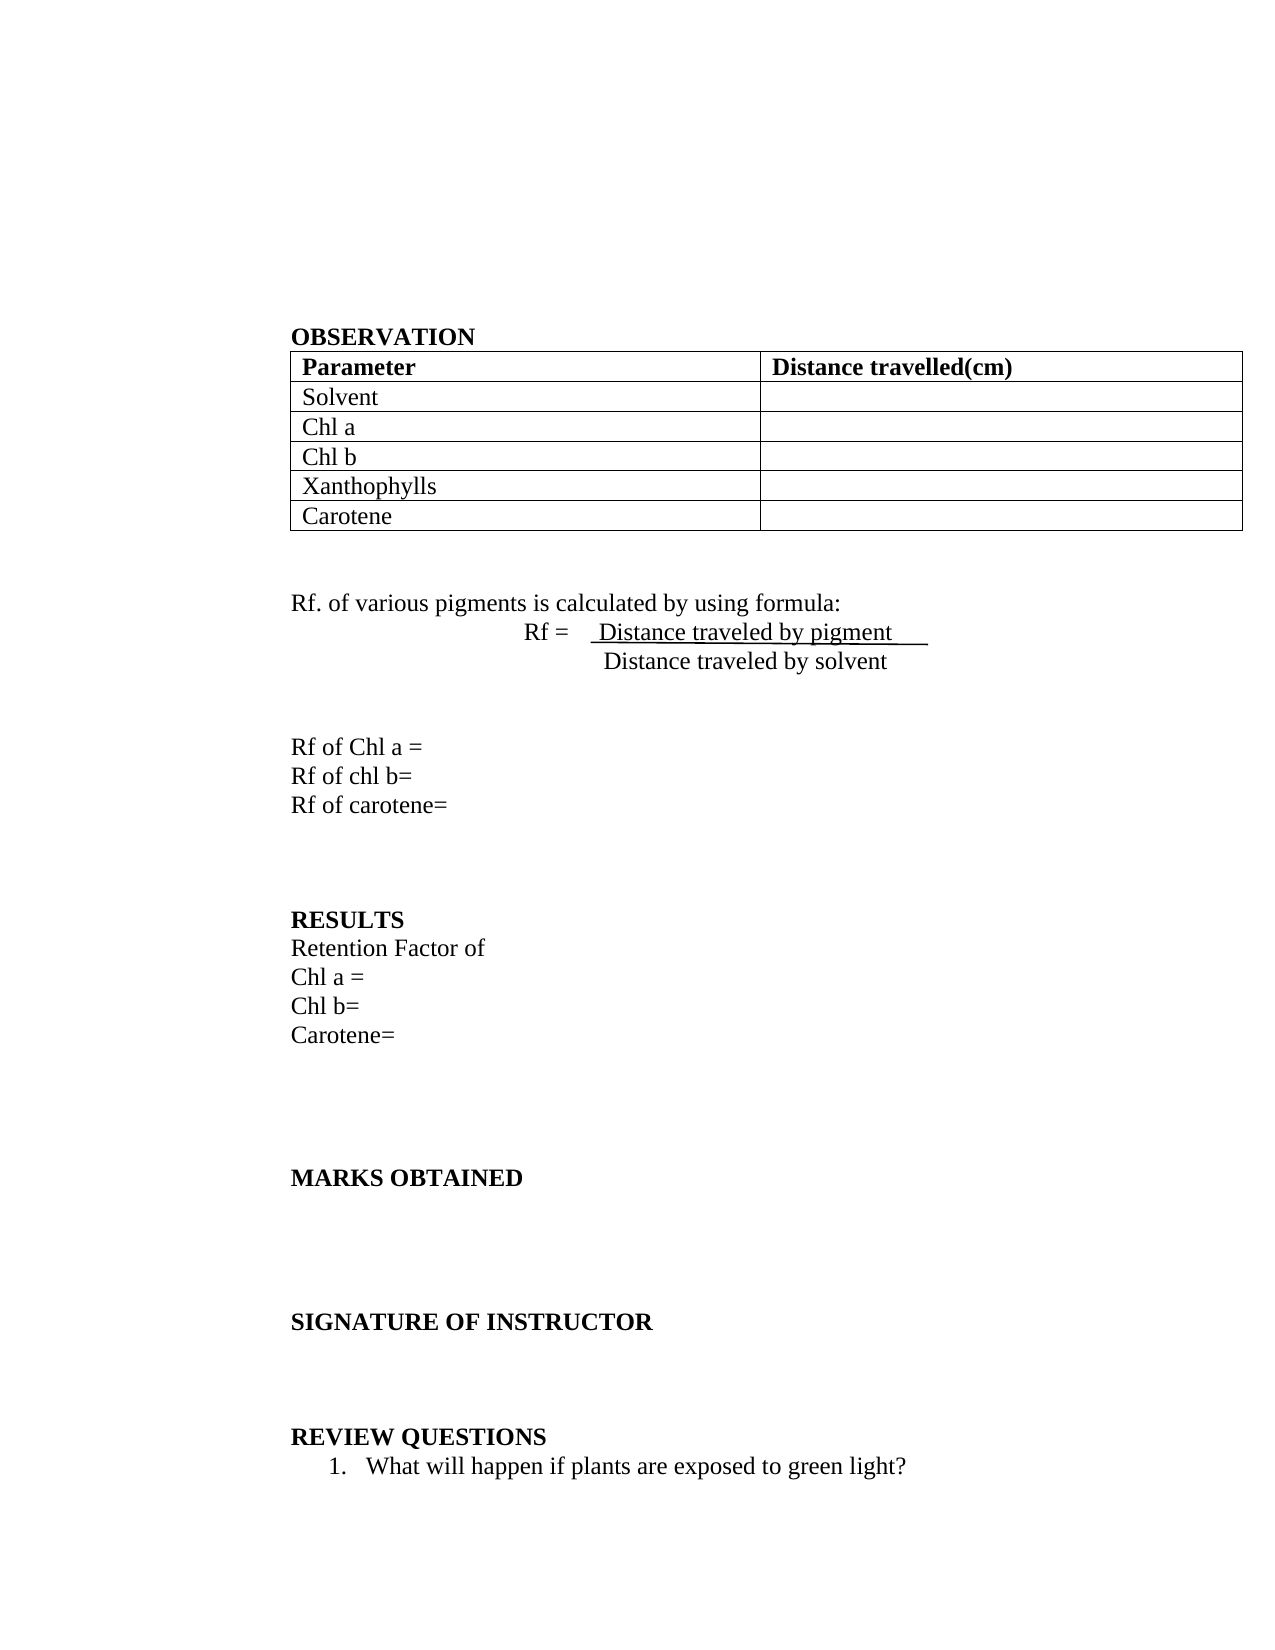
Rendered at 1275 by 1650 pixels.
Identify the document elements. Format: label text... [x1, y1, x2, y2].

text OBSERVATION [291, 322, 1125, 351]
text Retention Factor of [291, 933, 1125, 962]
table_cell [761, 382, 1242, 411]
text Rf = Distance traveled by pigment [291, 617, 1125, 646]
table_header Distance travelled(cm) [761, 352, 1242, 381]
text Rf of carotene= [291, 790, 1125, 818]
table_cell [761, 442, 1242, 470]
text SIGNATURE OF INSTRUCTOR [291, 1307, 1125, 1336]
text MARKS OBTAINED [291, 1163, 1125, 1192]
text RESULTS [291, 905, 1125, 933]
text Chl a = [291, 962, 1125, 991]
table_cell Carotene [291, 501, 760, 530]
list What will happen if plants are exposed to green light? [328, 1451, 1125, 1480]
text Distance traveled by solvent [291, 646, 1125, 675]
text Carotene= [291, 1020, 1125, 1048]
table_cell [761, 471, 1242, 500]
text Rf of Chl a = [291, 732, 1125, 761]
table_cell Chl a [291, 412, 760, 441]
text Rf. of various pigments is calculated by using formula: [291, 588, 1125, 617]
table_cell [761, 412, 1242, 441]
table_cell Xanthophylls [291, 471, 760, 500]
table_cell [761, 501, 1242, 530]
text REVIEW QUESTIONS [291, 1422, 1125, 1451]
table_cell Chl b [291, 442, 760, 470]
table_cell Solvent [291, 382, 760, 411]
text Rf of chl b= [291, 761, 1125, 790]
table_header Parameter [291, 352, 760, 381]
text Chl b= [291, 991, 1125, 1020]
